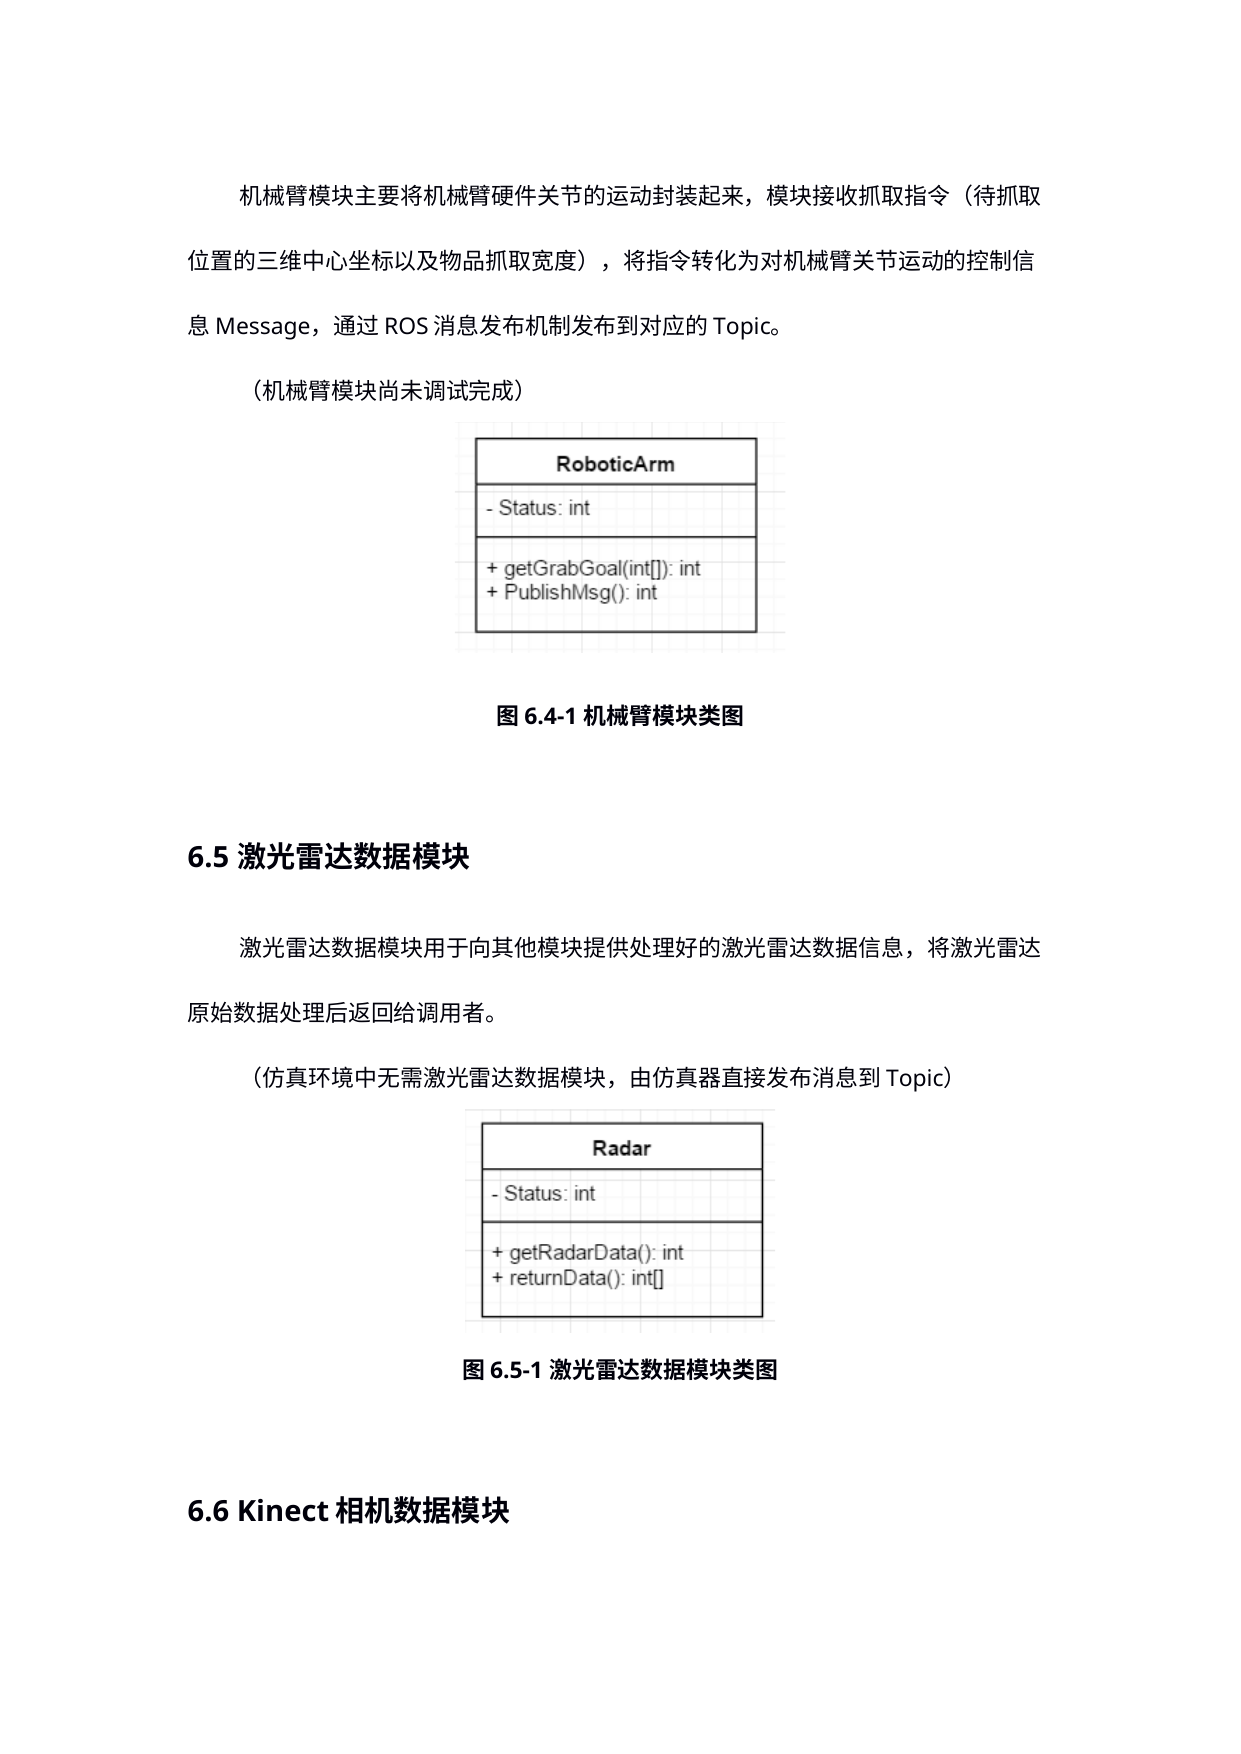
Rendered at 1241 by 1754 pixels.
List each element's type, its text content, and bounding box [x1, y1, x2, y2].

text 图6.5-1 激光雷达数据模块类图 [187, 1337, 1053, 1402]
text 激光雷达数据模块用于向其他模块提供处理好的激光雷达数据信息，将激光雷达原始数据处理后返回给调用者。 [187, 914, 1053, 1044]
text 6.5 激光雷达数据模块 [187, 822, 1053, 887]
text 6.6 Kinect相机数据模块 [187, 1477, 1053, 1542]
text （仿真环境中无需激光雷达数据模块，由仿真器直接发布消息到Topic） [187, 1044, 1053, 1109]
text 图6.4-1 机械臂模块类图 [187, 682, 1053, 747]
text 机械臂模块主要将机械臂硬件关节的运动封装起来，模块接收抓取指令（待抓取位置的三维中心坐标以及物品抓取宽度），将指令转化为对机械臂关节运动的控制信息Message，通过ROS消息发布机制发布到对应的Topic。 [187, 162, 1053, 357]
picture [454, 422, 786, 653]
text （机械臂模块尚未调试完成） [187, 357, 1053, 422]
picture [465, 1109, 775, 1333]
